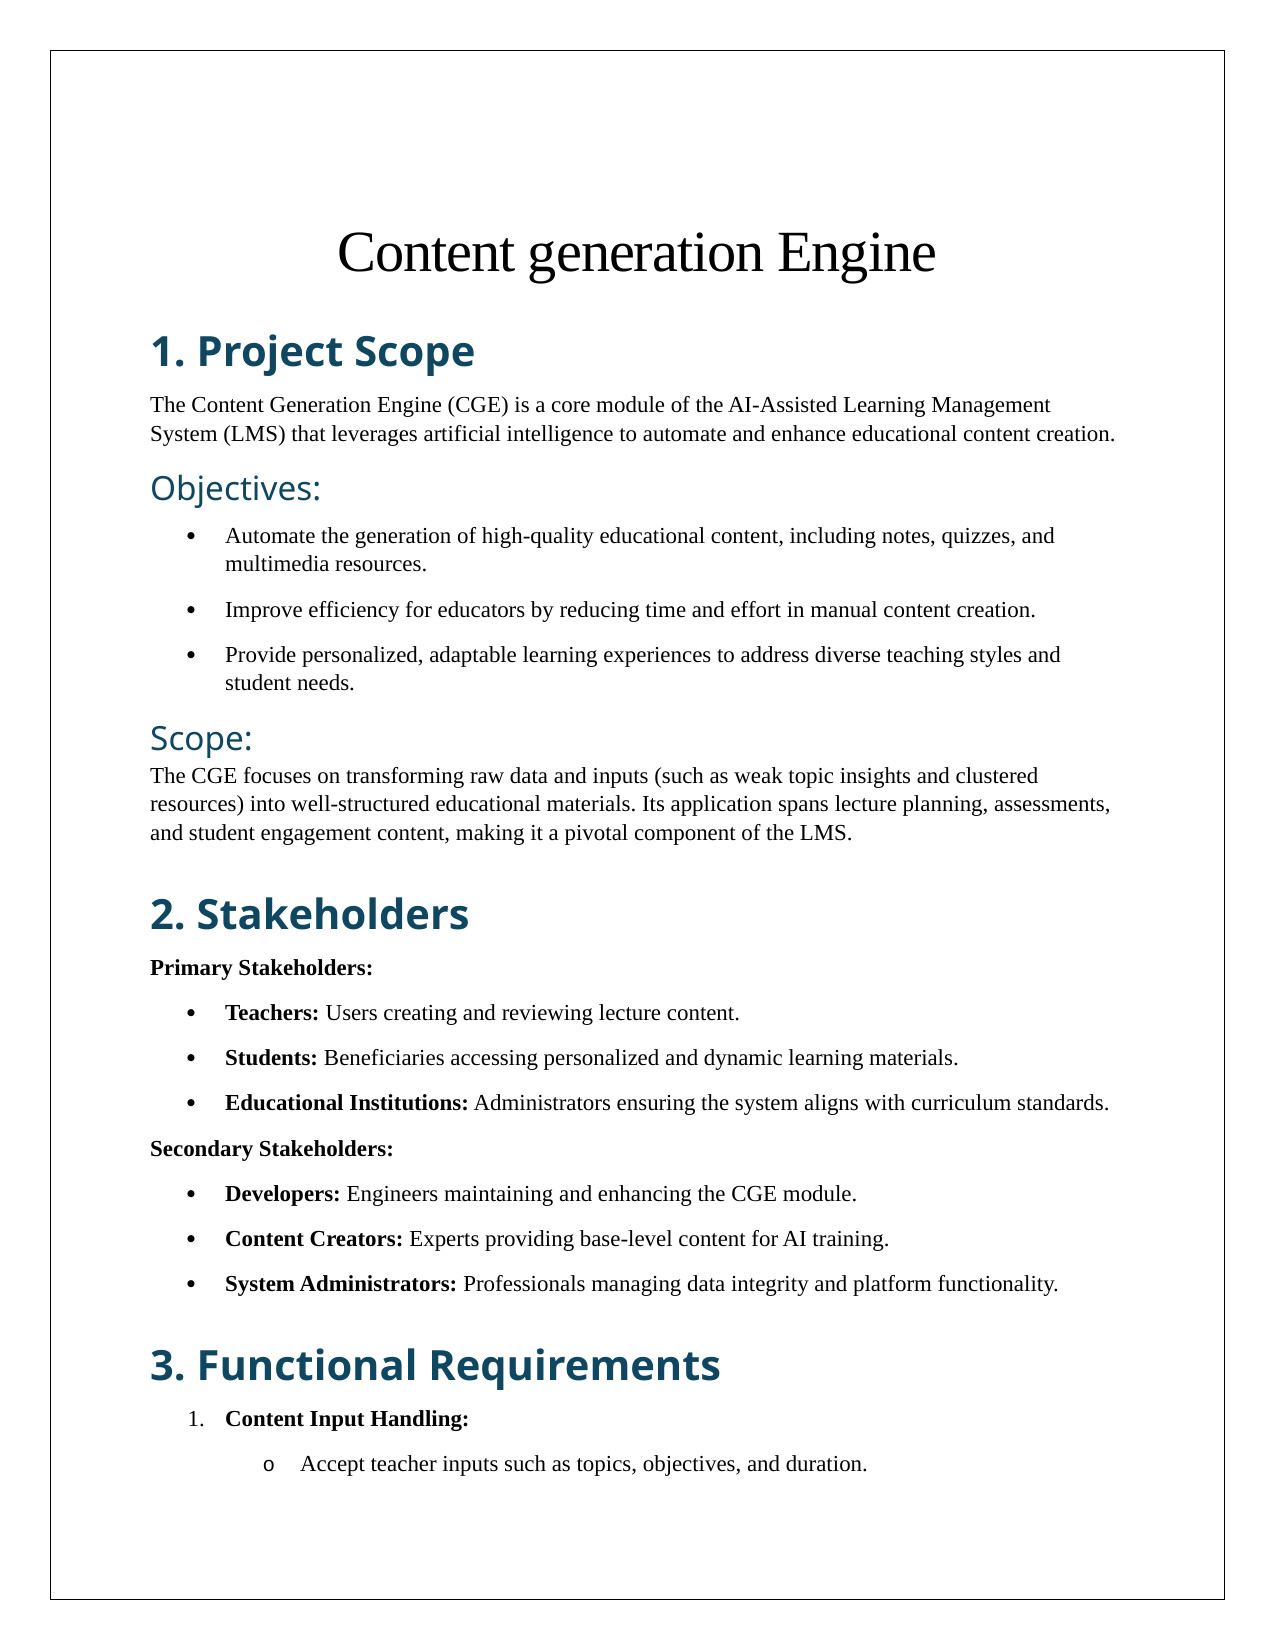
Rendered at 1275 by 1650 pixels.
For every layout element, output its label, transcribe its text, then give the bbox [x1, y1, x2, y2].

list Developers: Engineers maintaining and enhancing the CGE module. [187, 1180, 1125, 1206]
text Secondary Stakeholders: [150, 1134, 1125, 1161]
list Students: Beneficiaries accessing personalized and dynamic learning materials. [187, 1044, 1125, 1071]
subtitle 2. Stakeholders [150, 884, 1125, 941]
list Accept teacher inputs such as topics, objectives, and duration. [262, 1451, 1125, 1478]
subtitle 3. Functional Requirements [150, 1336, 1125, 1393]
subtitle 1. Project Scope [150, 322, 1125, 378]
text The Content Generation Engine (CGE) is a core module of the AI-Assisted Learning Management System (LMS) that leverages artificial intelligence to automate and enhance educational content creation. [150, 391, 1125, 446]
subtitle Objectives: [150, 465, 1125, 510]
list System Administrators: Professionals managing data integrity and platform functionality. [187, 1270, 1125, 1296]
list Content Creators: Experts providing base-level content for AI training. [187, 1225, 1125, 1251]
text Primary Stakeholders: [150, 954, 1125, 981]
list Educational Institutions: Administrators ensuring the system aligns with curriculum standards. [187, 1089, 1125, 1116]
text Scope: The CGE focuses on transforming raw data and inputs (such as weak topic insights and clustered resources) into well-structured educational materials. Its application spans lecture planning, assessments, and student engagement content, making it a pivotal component of the LMS. [150, 714, 1125, 845]
list Content Input Handling: [187, 1405, 1125, 1432]
list Provide personalized, adaptable learning experiences to address diverse teaching styles and student needs. [187, 641, 1125, 696]
list Teachers: Users creating and reviewing lecture content. [187, 999, 1125, 1026]
title Content generation Engine [150, 217, 1125, 284]
list Automate the generation of high-quality educational content, including notes, quizzes, and multimedia resources. [187, 522, 1125, 577]
list Improve efficiency for educators by reducing time and effort in manual content creation. [187, 596, 1125, 622]
